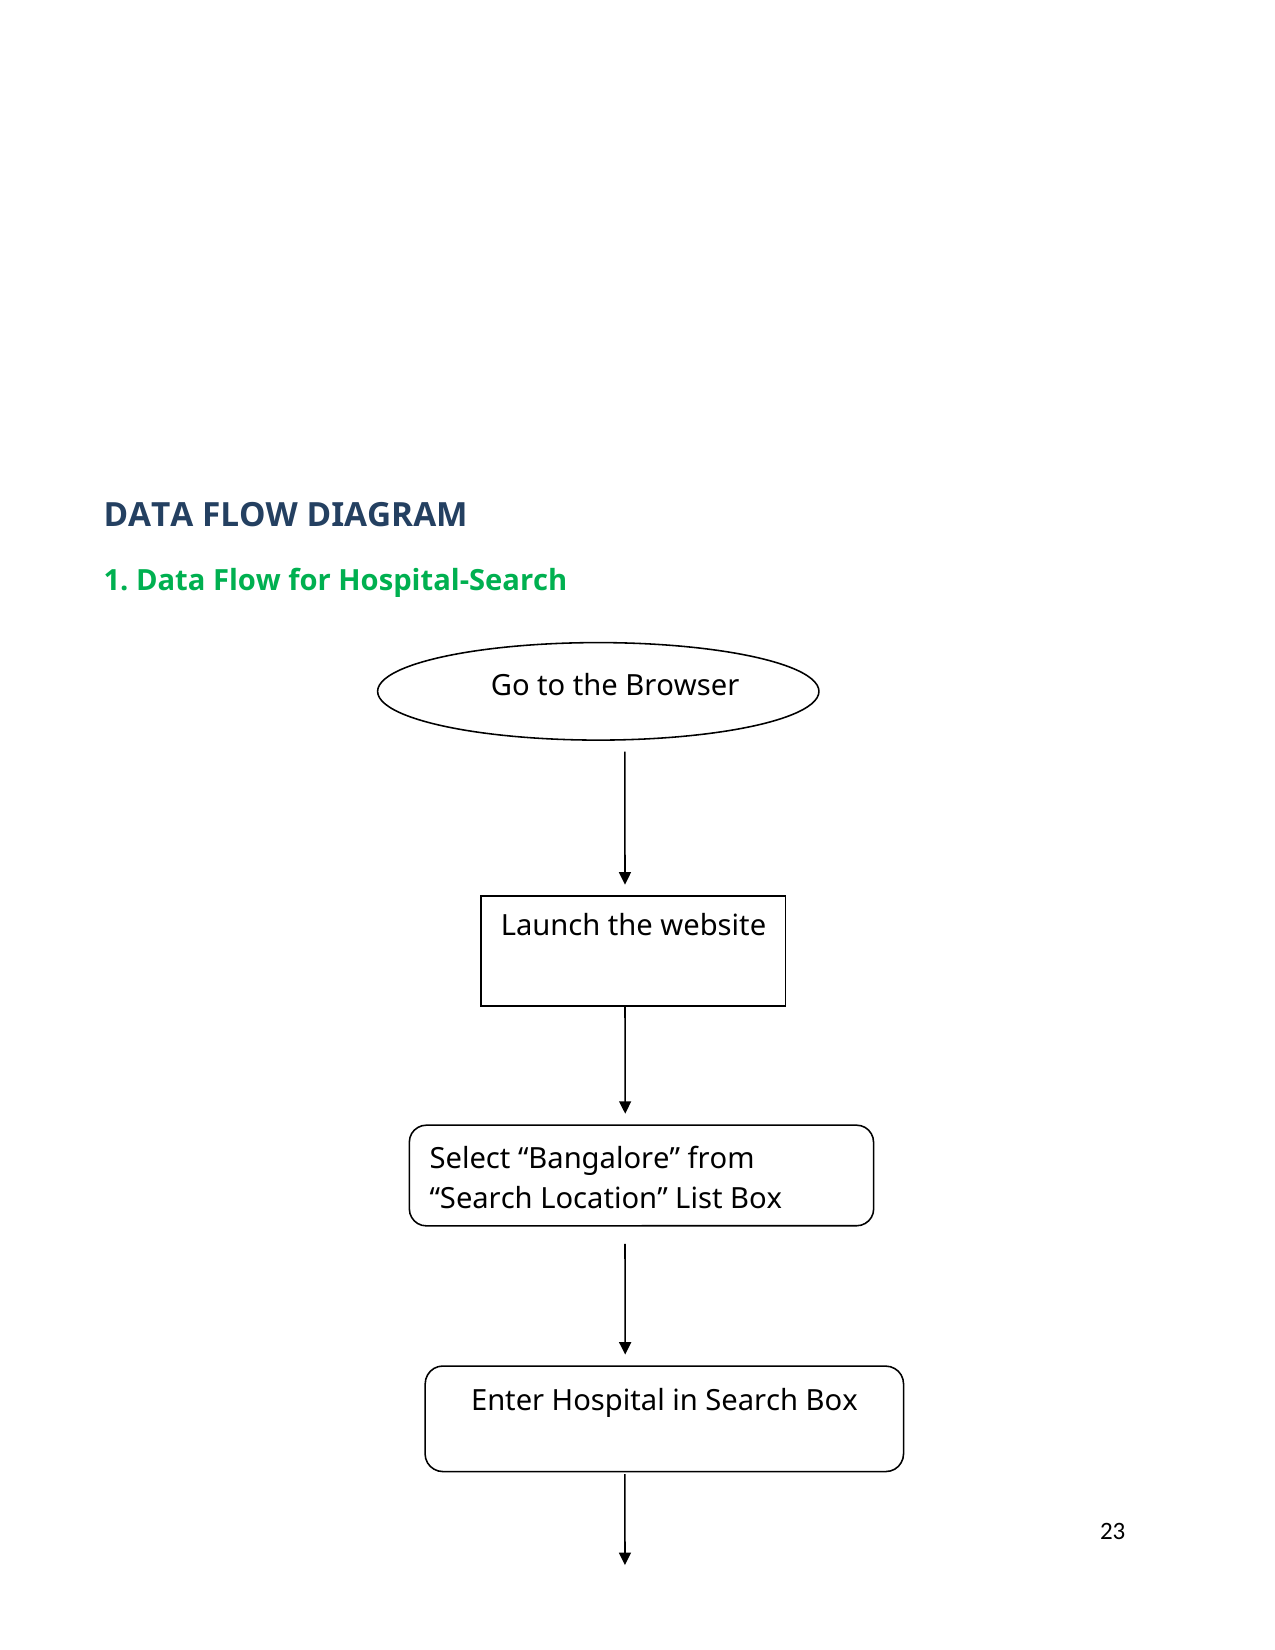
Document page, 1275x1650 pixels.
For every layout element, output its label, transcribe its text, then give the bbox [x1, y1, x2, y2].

text 1. Data Flow for Hospital-Search [103, 559, 1125, 598]
text DATA FLOW DIAGRAM [103, 491, 1125, 536]
